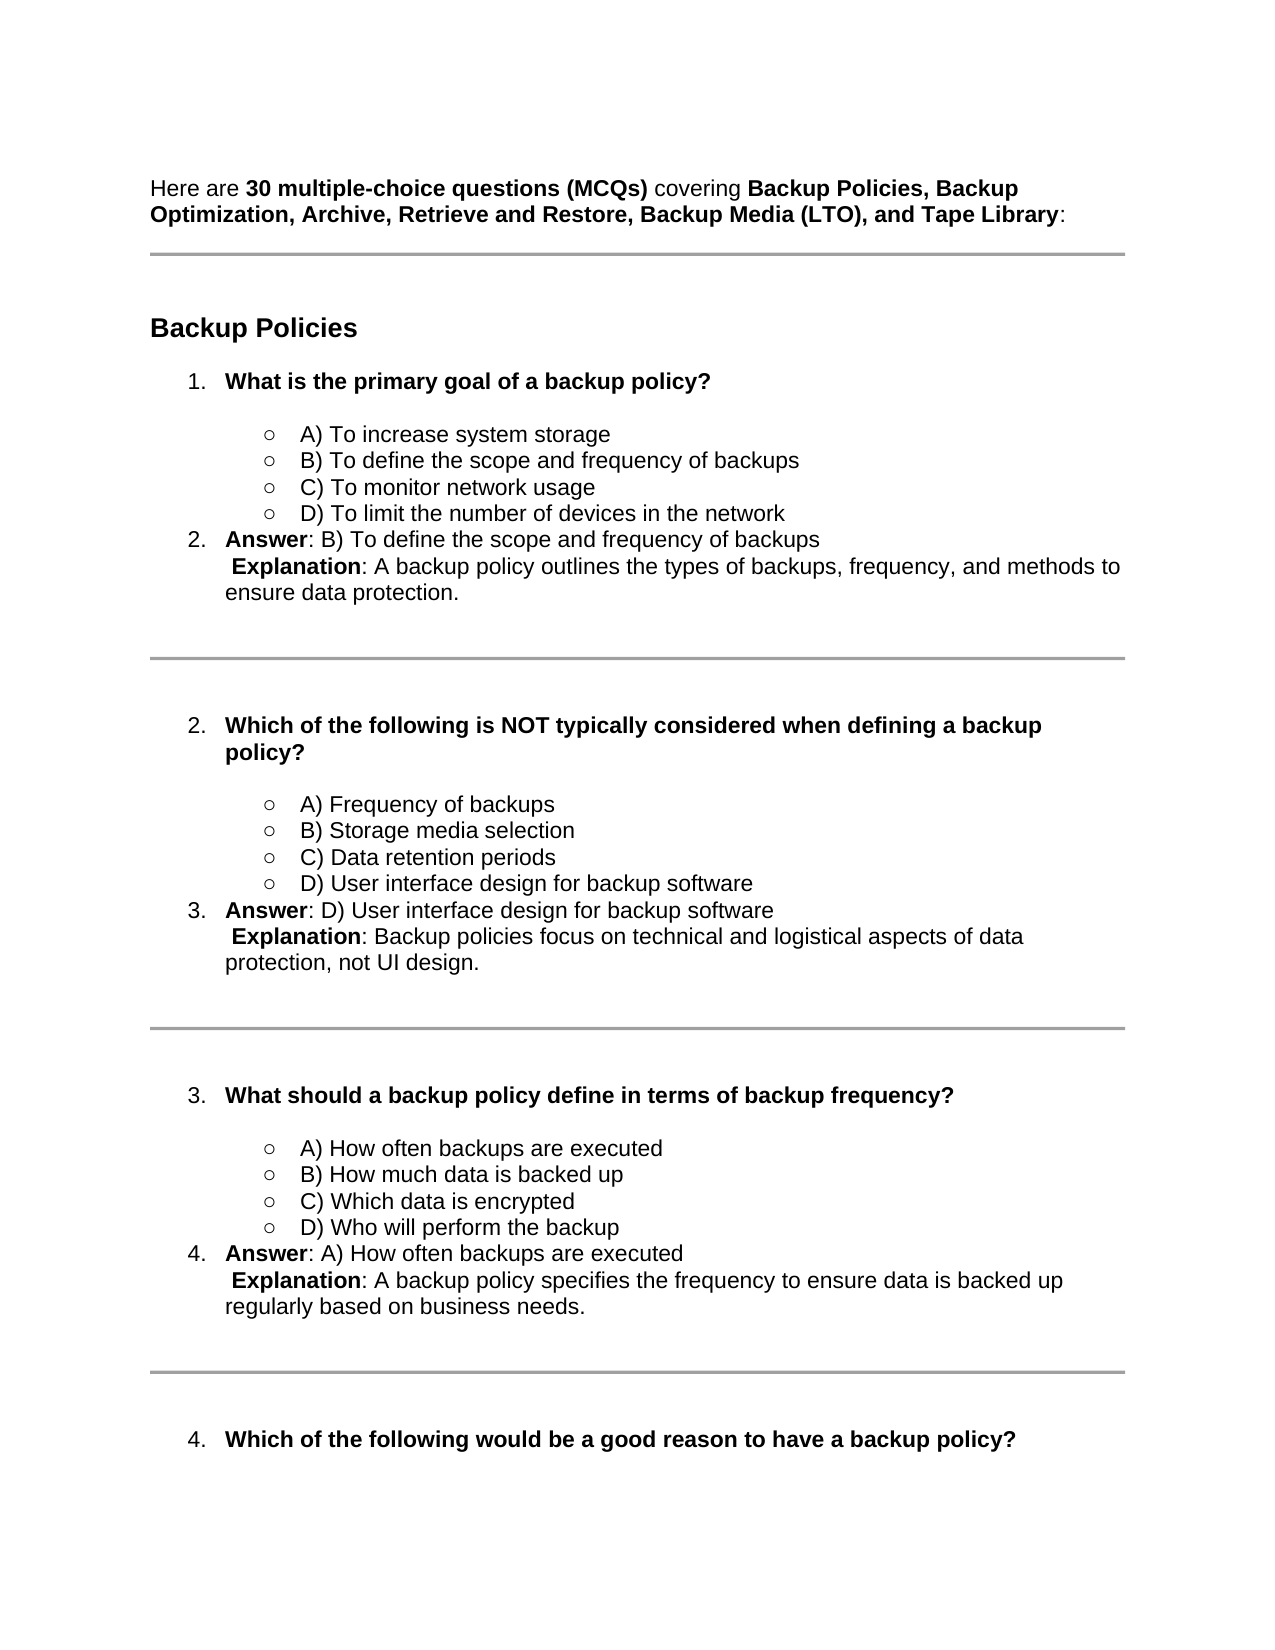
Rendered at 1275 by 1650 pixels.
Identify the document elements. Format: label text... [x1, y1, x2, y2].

list C) Which data is encrypted [262, 1188, 1125, 1214]
list D) Who will perform the backup [262, 1214, 1125, 1240]
list C) Data retention periods [262, 844, 1125, 870]
list D) To limit the number of devices in the network [262, 500, 1125, 526]
list B) How much data is backed up [262, 1161, 1125, 1188]
list Answer: B) To define the scope and frequency of backups Explanation: A backup policy outlines the types of backups, frequency, and methods to ensure data protection. [187, 526, 1125, 632]
list A) How often backups are executed [262, 1135, 1125, 1161]
list A) Frequency of backups [262, 791, 1125, 817]
list C) To monitor network usage [262, 474, 1125, 500]
list B) Storage media selection [262, 817, 1125, 844]
list A) To increase system storage [262, 421, 1125, 447]
list Answer: A) How often backups are executed Explanation: A backup policy specifies the frequency to ensure data is backed up regularly based on business needs. [187, 1240, 1125, 1346]
list Which of the following would be a good reason to have a backup policy? [187, 1426, 1125, 1479]
text Here are 30 multiple-choice questions (MCQs) covering Backup Policies, Backup Optimization, Archive, Retrieve and Restore, Backup Media (LTO), and Tape Library: [150, 175, 1125, 228]
list B) To define the scope and frequency of backups [262, 447, 1125, 474]
list D) User interface design for backup software [262, 870, 1125, 897]
list What is the primary goal of a backup policy? [187, 368, 1125, 421]
list What should a backup policy define in terms of backup frequency? [187, 1082, 1125, 1135]
subtitle Backup Policies [150, 312, 1125, 343]
list Answer: D) User interface design for backup software Explanation: Backup policies focus on technical and logistical aspects of data protection, not UI design. [187, 897, 1125, 1002]
list Which of the following is NOT typically considered when defining a backup policy? [187, 712, 1125, 791]
